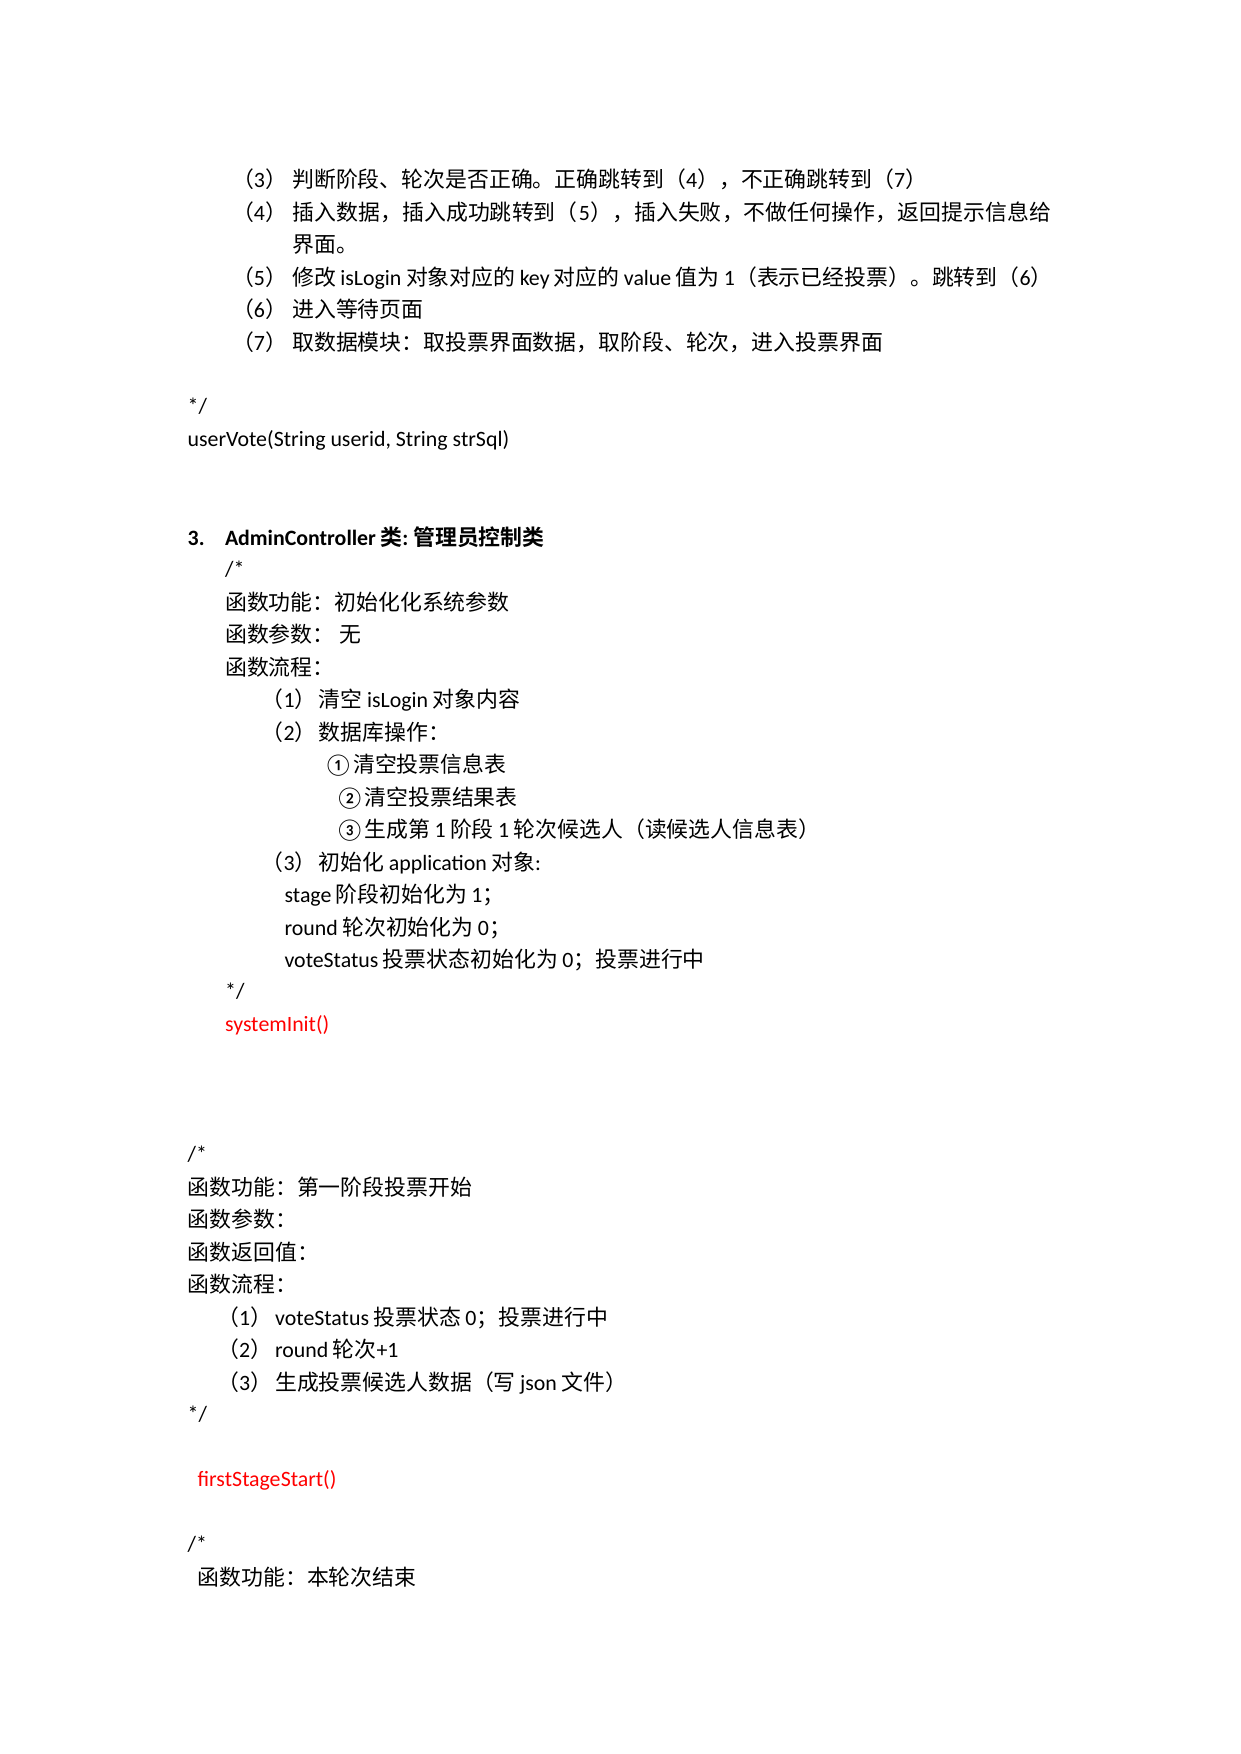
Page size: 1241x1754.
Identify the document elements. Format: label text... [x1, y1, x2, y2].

list 数据库操作： [261, 714, 1053, 747]
text 函数功能：第一阶段投票开始 [187, 1169, 1053, 1202]
list AdminController类: 管理员控制类 [187, 519, 1053, 552]
list 取数据模块：取投票界面数据，取阶段、轮次，进入投票界面 [232, 324, 1053, 357]
list stage阶段初始化为1； [262, 877, 1053, 909]
list systemInit() [225, 1007, 1053, 1039]
list 进入等待页面 [232, 292, 1053, 324]
list */ [225, 974, 1053, 1007]
list ③生成第1阶段1轮次候选人（读候选人信息表） [261, 812, 1053, 844]
text 函数参数： [187, 1202, 1053, 1234]
list /* [225, 552, 1053, 584]
list 修改isLogin对象对应的key对应的value值为1（表示已经投票）。跳转到（6） [232, 259, 1053, 292]
list ②清空投票结果表 [261, 779, 1053, 812]
text 函数返回值： [187, 1234, 1053, 1267]
list 函数功能：初始化化系统参数 [225, 584, 1053, 617]
text firstStageStart() [187, 1462, 1053, 1494]
text userVote(String userid, String strSql) [187, 422, 1053, 454]
list voteStatus投票状态0；投票进行中 [217, 1299, 1053, 1332]
text */ [187, 389, 1053, 422]
text */ [187, 1397, 1053, 1429]
list voteStatus投票状态初始化为0；投票进行中 [262, 942, 1053, 974]
text /* [187, 1137, 1053, 1169]
list 初始化application对象: [261, 844, 1053, 877]
list 函数参数： 无 [225, 617, 1053, 649]
list 判断阶段、轮次是否正确。正确跳转到（4），不正确跳转到（7） [232, 162, 1053, 194]
list 插入数据，插入成功跳转到（5），插入失败，不做任何操作，返回提示信息给界面。 [232, 194, 1053, 259]
text 函数流程： [187, 1267, 1053, 1299]
list round轮次初始化为0； [262, 909, 1053, 942]
list round轮次+1 [217, 1332, 1053, 1364]
list 函数流程： [225, 649, 1053, 682]
text /* [187, 1527, 1053, 1559]
list 清空isLogin对象内容 [261, 682, 1053, 714]
list 生成投票候选人数据（写json文件） [217, 1364, 1053, 1397]
text ①清空投票信息表 [187, 747, 1053, 779]
text 函数功能：本轮次结束 [187, 1559, 1053, 1592]
